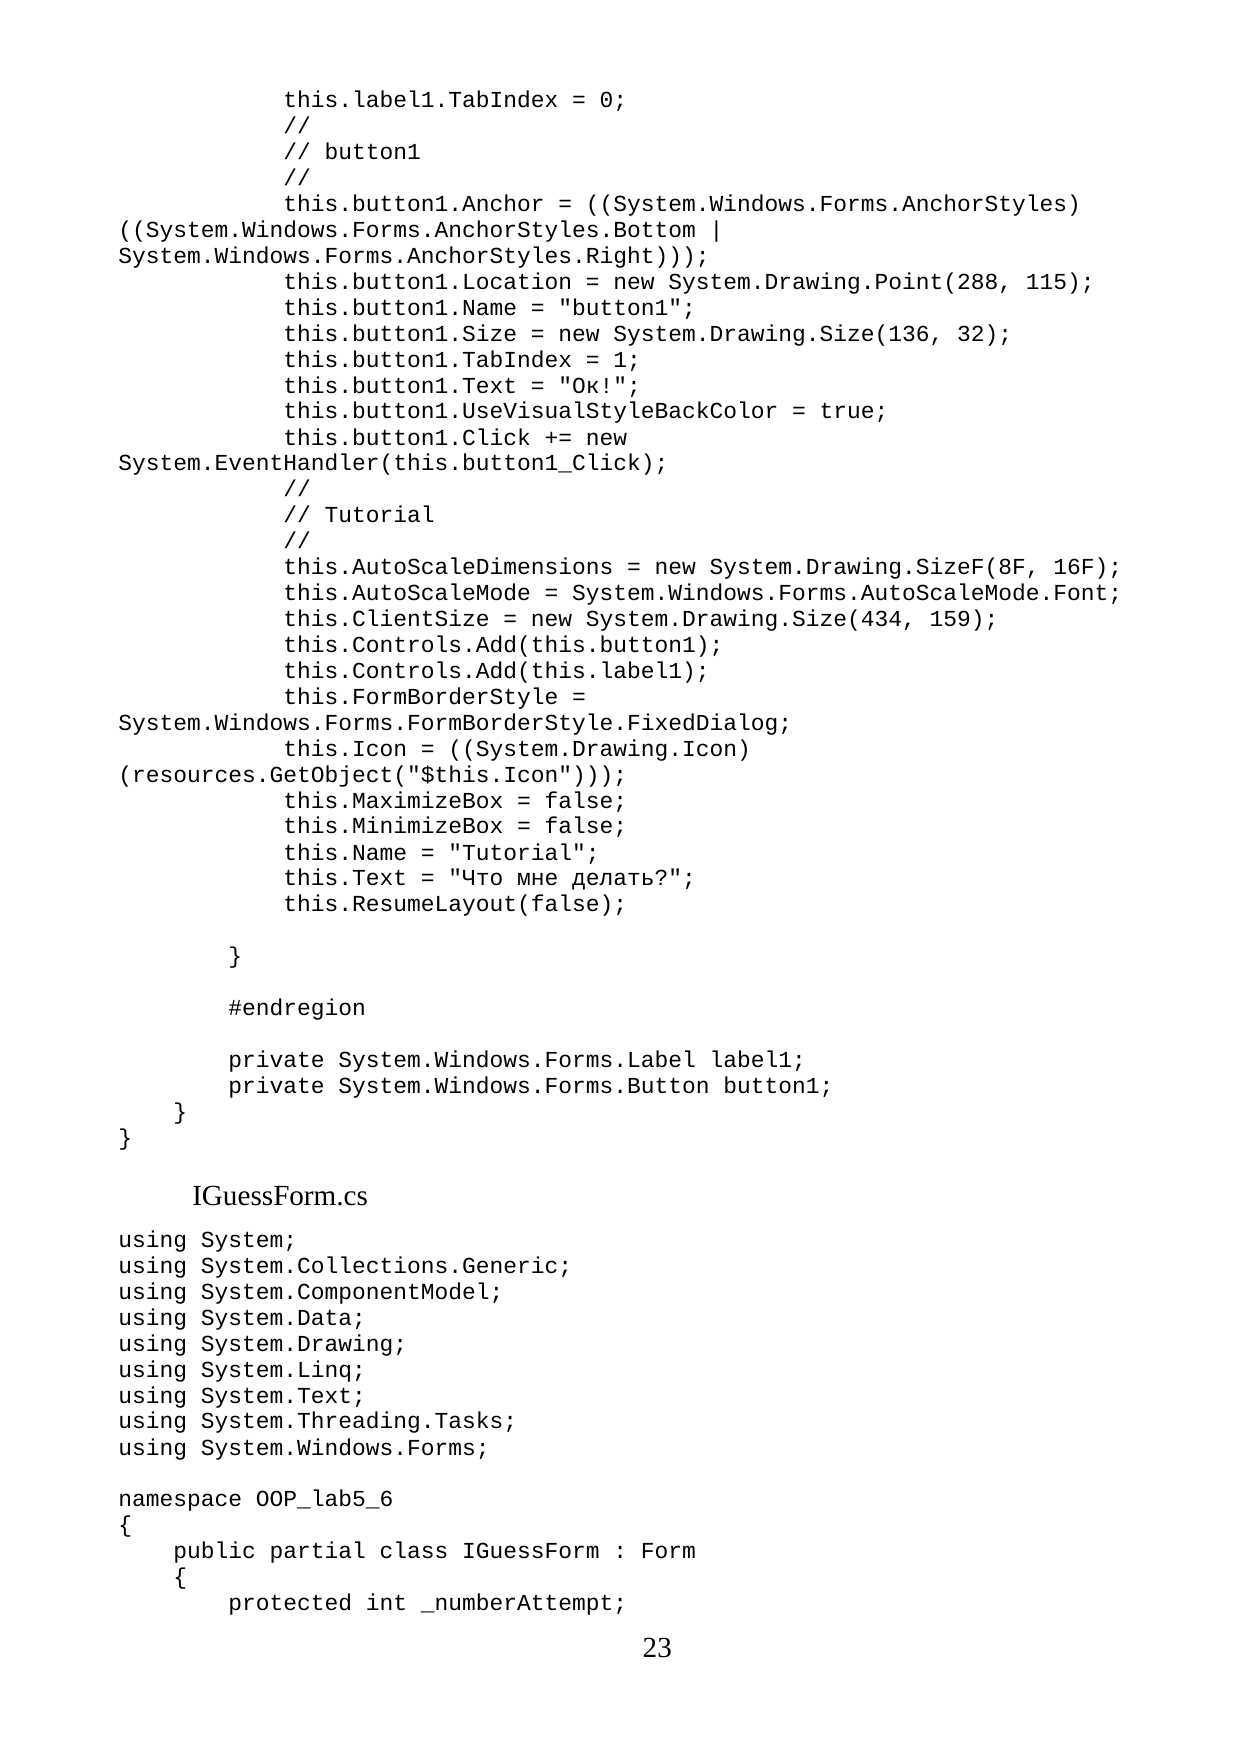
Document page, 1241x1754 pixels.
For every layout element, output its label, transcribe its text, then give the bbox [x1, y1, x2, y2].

text this.Icon = ((System.Drawing.Icon)(resources.GetObject("$this.Icon"))); [118, 737, 1122, 789]
text using System.Windows.Forms; [118, 1436, 1122, 1462]
text using System.Collections.Generic; [118, 1254, 1122, 1280]
text { [118, 1566, 1122, 1591]
text this.Controls.Add(this.label1); [118, 659, 1122, 685]
text } [118, 1126, 1122, 1152]
text private System.Windows.Forms.Label label1; [118, 1048, 1122, 1074]
text this.button1.TabIndex = 1; [118, 348, 1122, 374]
text protected int _numberAttempt; [118, 1591, 1122, 1617]
text using System.Drawing; [118, 1332, 1122, 1358]
text using System.Data; [118, 1306, 1122, 1332]
text namespace OOP_lab5_6 [118, 1488, 1122, 1514]
text this.button1.Name = "button1"; [118, 296, 1122, 322]
text this.AutoScaleDimensions = new System.Drawing.SizeF(8F, 16F); [118, 556, 1122, 581]
text public partial class IGuessForm : Form [118, 1539, 1122, 1566]
text this.Name = "Tutorial"; [118, 841, 1122, 867]
text { [118, 1514, 1122, 1539]
text this.FormBorderStyle = System.Windows.Forms.FormBorderStyle.FixedDialog; [118, 685, 1122, 737]
text this.button1.Anchor = ((System.Windows.Forms.AnchorStyles)((System.Windows.Forms.AnchorStyles.Bottom | System.Windows.Forms.AnchorStyles.Right))); [118, 192, 1122, 270]
text // [118, 114, 1122, 141]
text // [118, 166, 1122, 192]
text this.MaximizeBox = false; [118, 789, 1122, 815]
text #endregion [118, 996, 1122, 1022]
text // [118, 478, 1122, 504]
text this.button1.Text = "Ок!"; [118, 374, 1122, 400]
text } [118, 1100, 1122, 1126]
text this.label1.TabIndex = 0; [118, 89, 1122, 114]
text using System; [118, 1228, 1122, 1254]
text using System.ComponentModel; [118, 1280, 1122, 1306]
text IGuessForm.cs [118, 1178, 1122, 1212]
text using System.Text; [118, 1384, 1122, 1410]
text this.MinimizeBox = false; [118, 815, 1122, 841]
text this.ClientSize = new System.Drawing.Size(434, 159); [118, 607, 1122, 633]
text this.AutoScaleMode = System.Windows.Forms.AutoScaleMode.Font; [118, 581, 1122, 607]
text private System.Windows.Forms.Button button1; [118, 1074, 1122, 1100]
text using System.Linq; [118, 1358, 1122, 1384]
text using System.Threading.Tasks; [118, 1410, 1122, 1436]
text // button1 [118, 141, 1122, 166]
text } [118, 944, 1122, 971]
text this.button1.UseVisualStyleBackColor = true; [118, 400, 1122, 426]
text // Tutorial [118, 504, 1122, 529]
text this.Text = "Что мне делать?"; [118, 867, 1122, 893]
text this.Controls.Add(this.button1); [118, 633, 1122, 659]
text this.ResumeLayout(false); [118, 893, 1122, 919]
text this.button1.Size = new System.Drawing.Size(136, 32); [118, 322, 1122, 348]
text this.button1.Location = new System.Drawing.Point(288, 115); [118, 270, 1122, 296]
text // [118, 529, 1122, 556]
text this.button1.Click += new System.EventHandler(this.button1_Click); [118, 426, 1122, 478]
